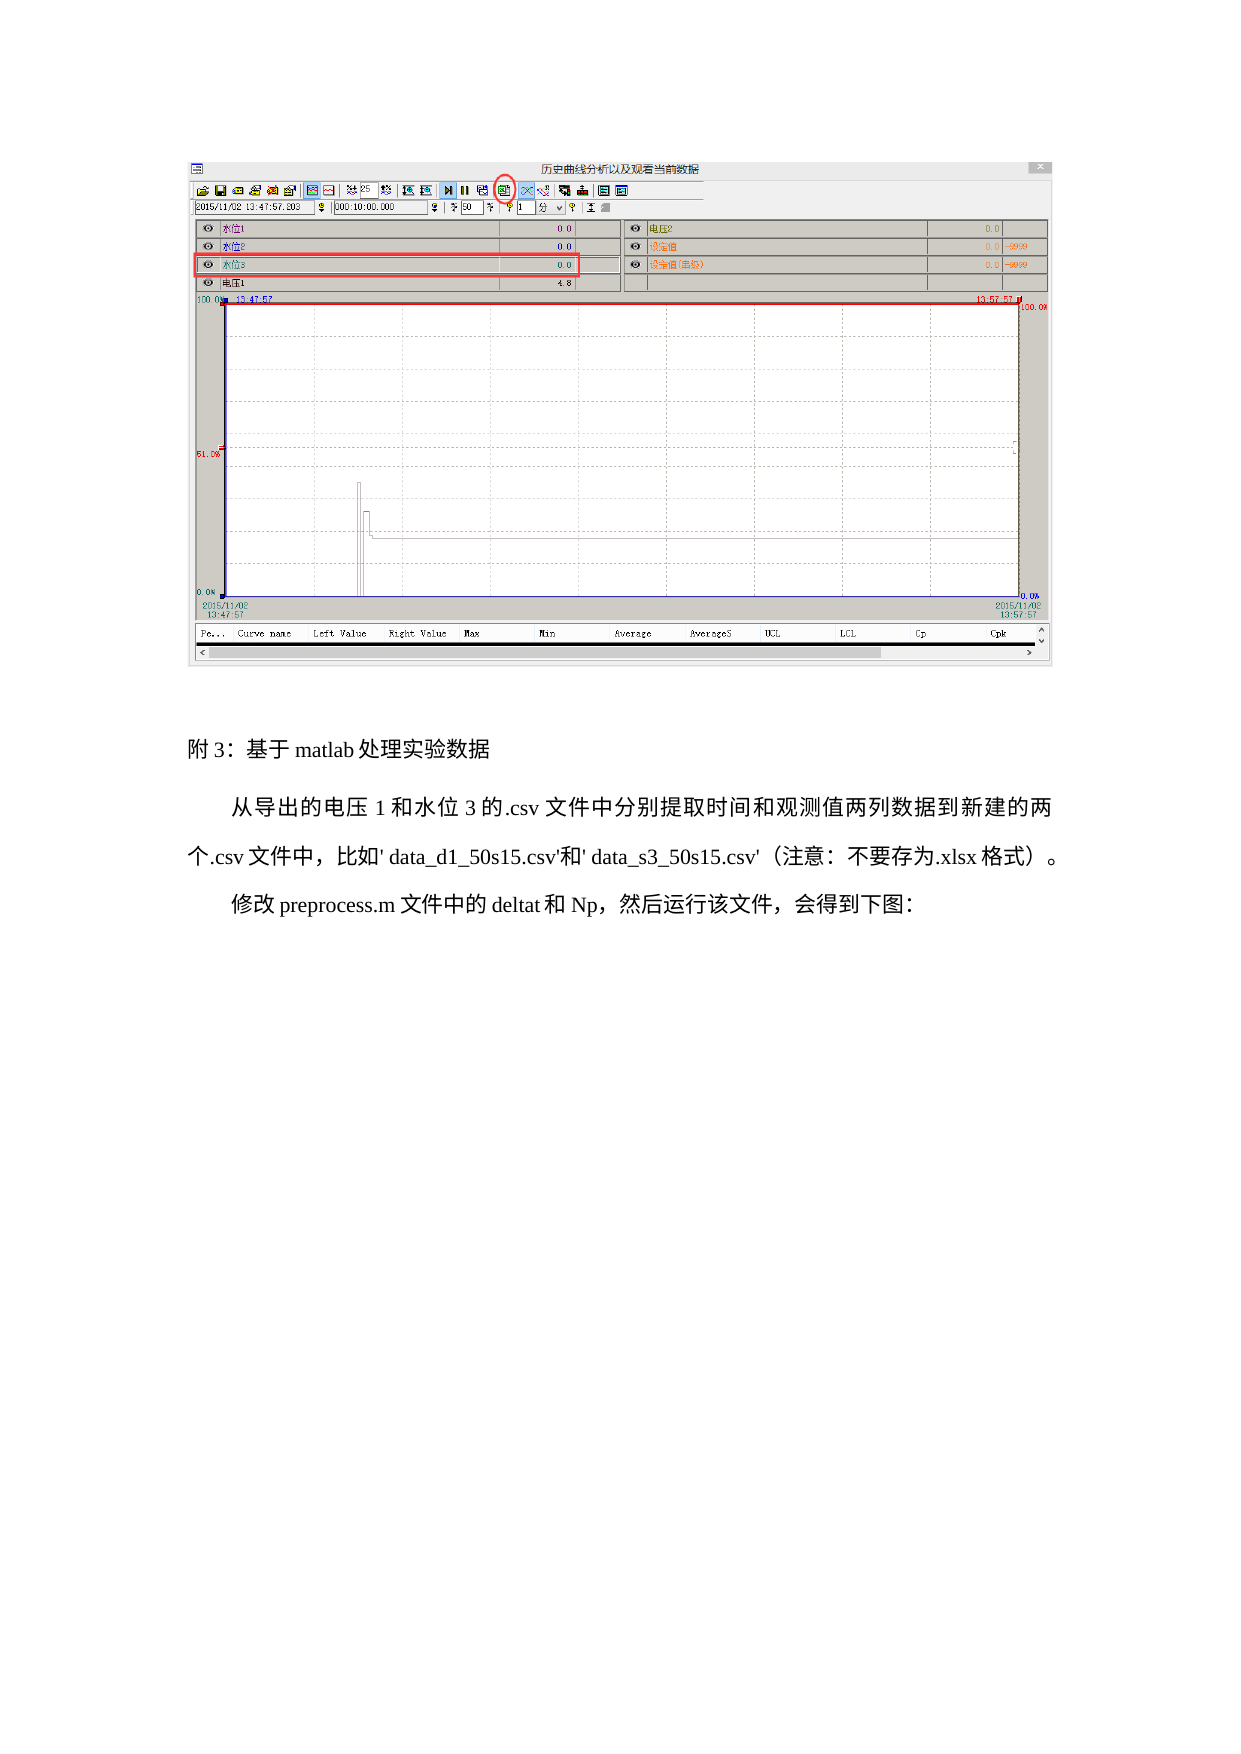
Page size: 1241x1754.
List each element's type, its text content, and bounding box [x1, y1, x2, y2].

subtitle 附3：基于matlab处理实验数据 [187, 732, 1053, 764]
text 修改preprocess.m文件中的deltat和Np，然后运行该文件，会得到下图： [187, 887, 1053, 919]
picture [187, 162, 1053, 667]
text 从导出的电压1和水位3的.csv文件中分别提取时间和观测值两列数据到新建的两个.csv文件中，比如' data_d1_50s15.csv'和' data_s3_50s15.csv'（注意：不要存为.xlsx格式）。 [187, 789, 1053, 871]
